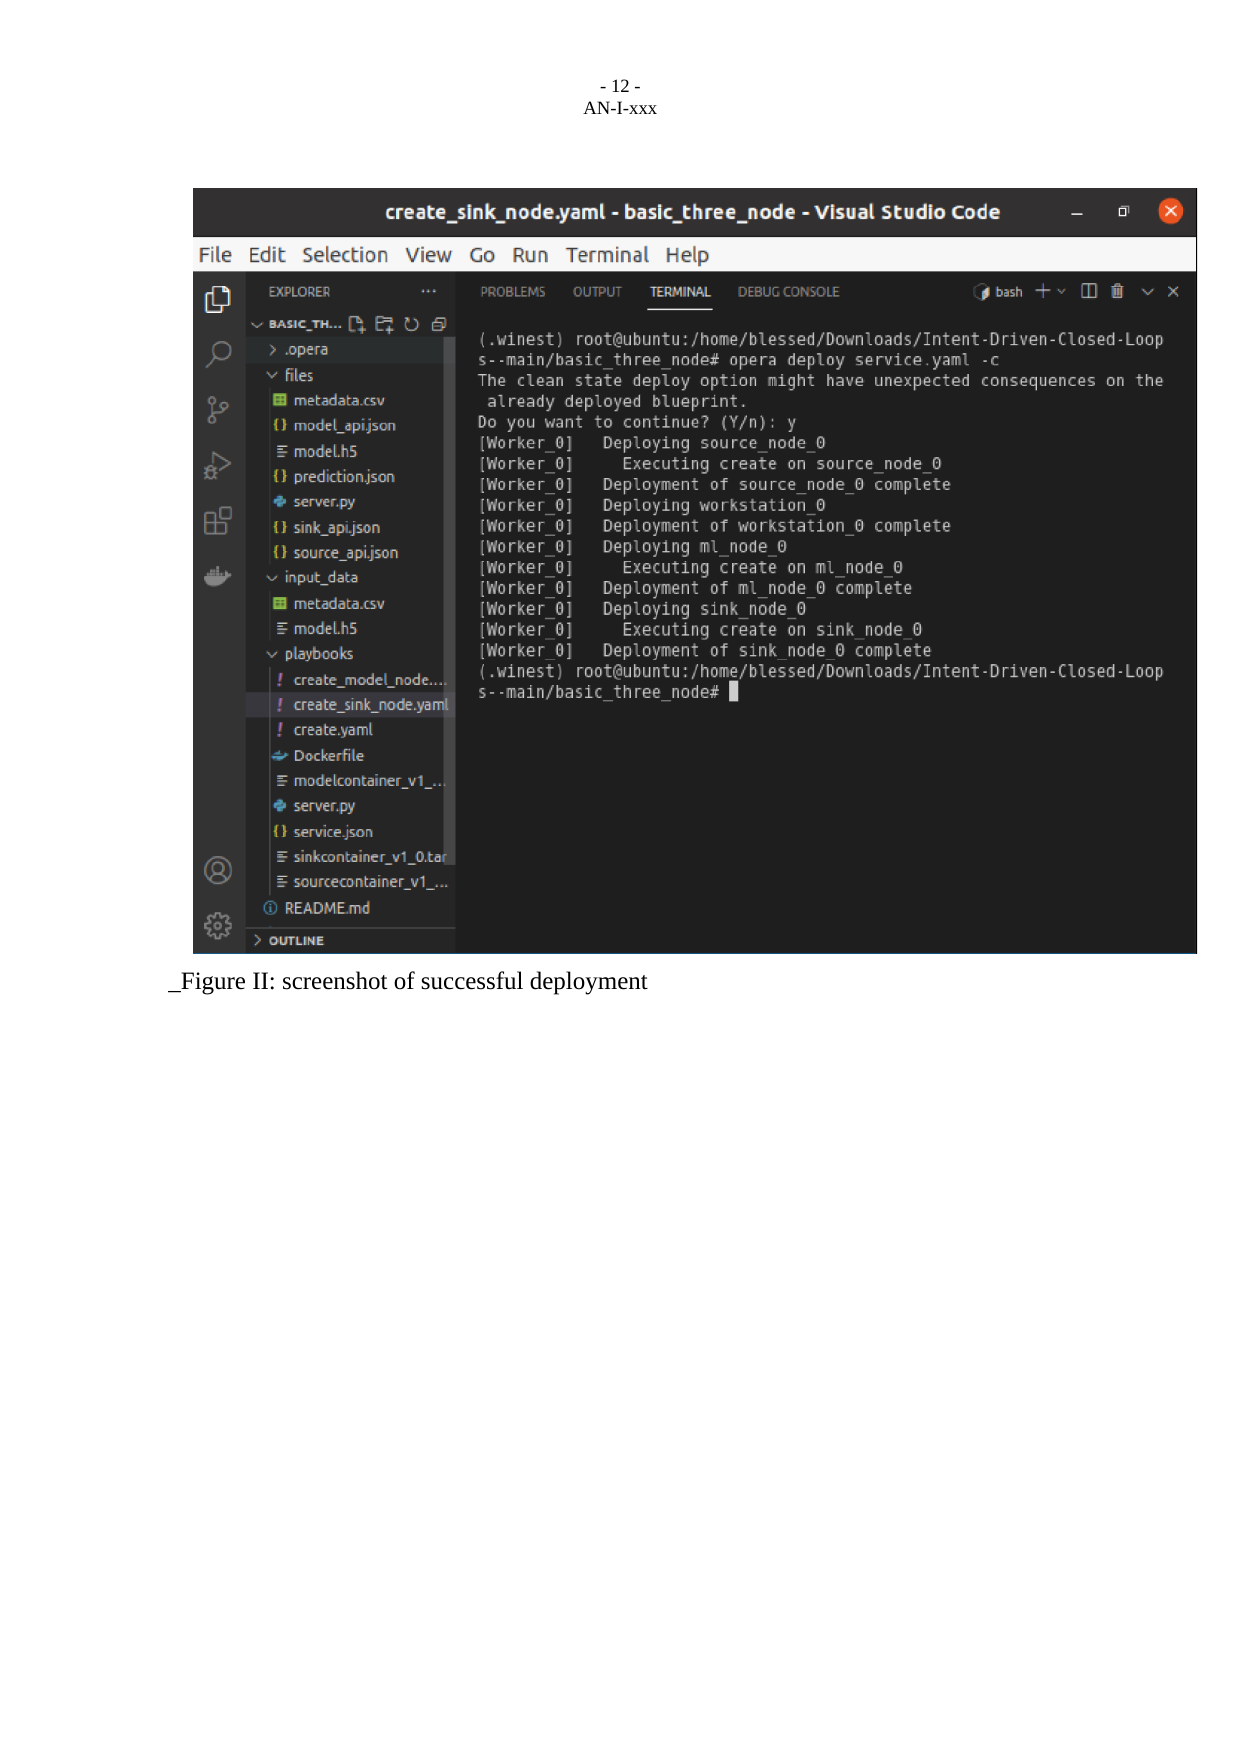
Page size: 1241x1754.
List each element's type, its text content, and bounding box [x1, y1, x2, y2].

picture [193, 188, 1198, 954]
text _Figure II: screenshot of successful deployment [118, 966, 1122, 995]
